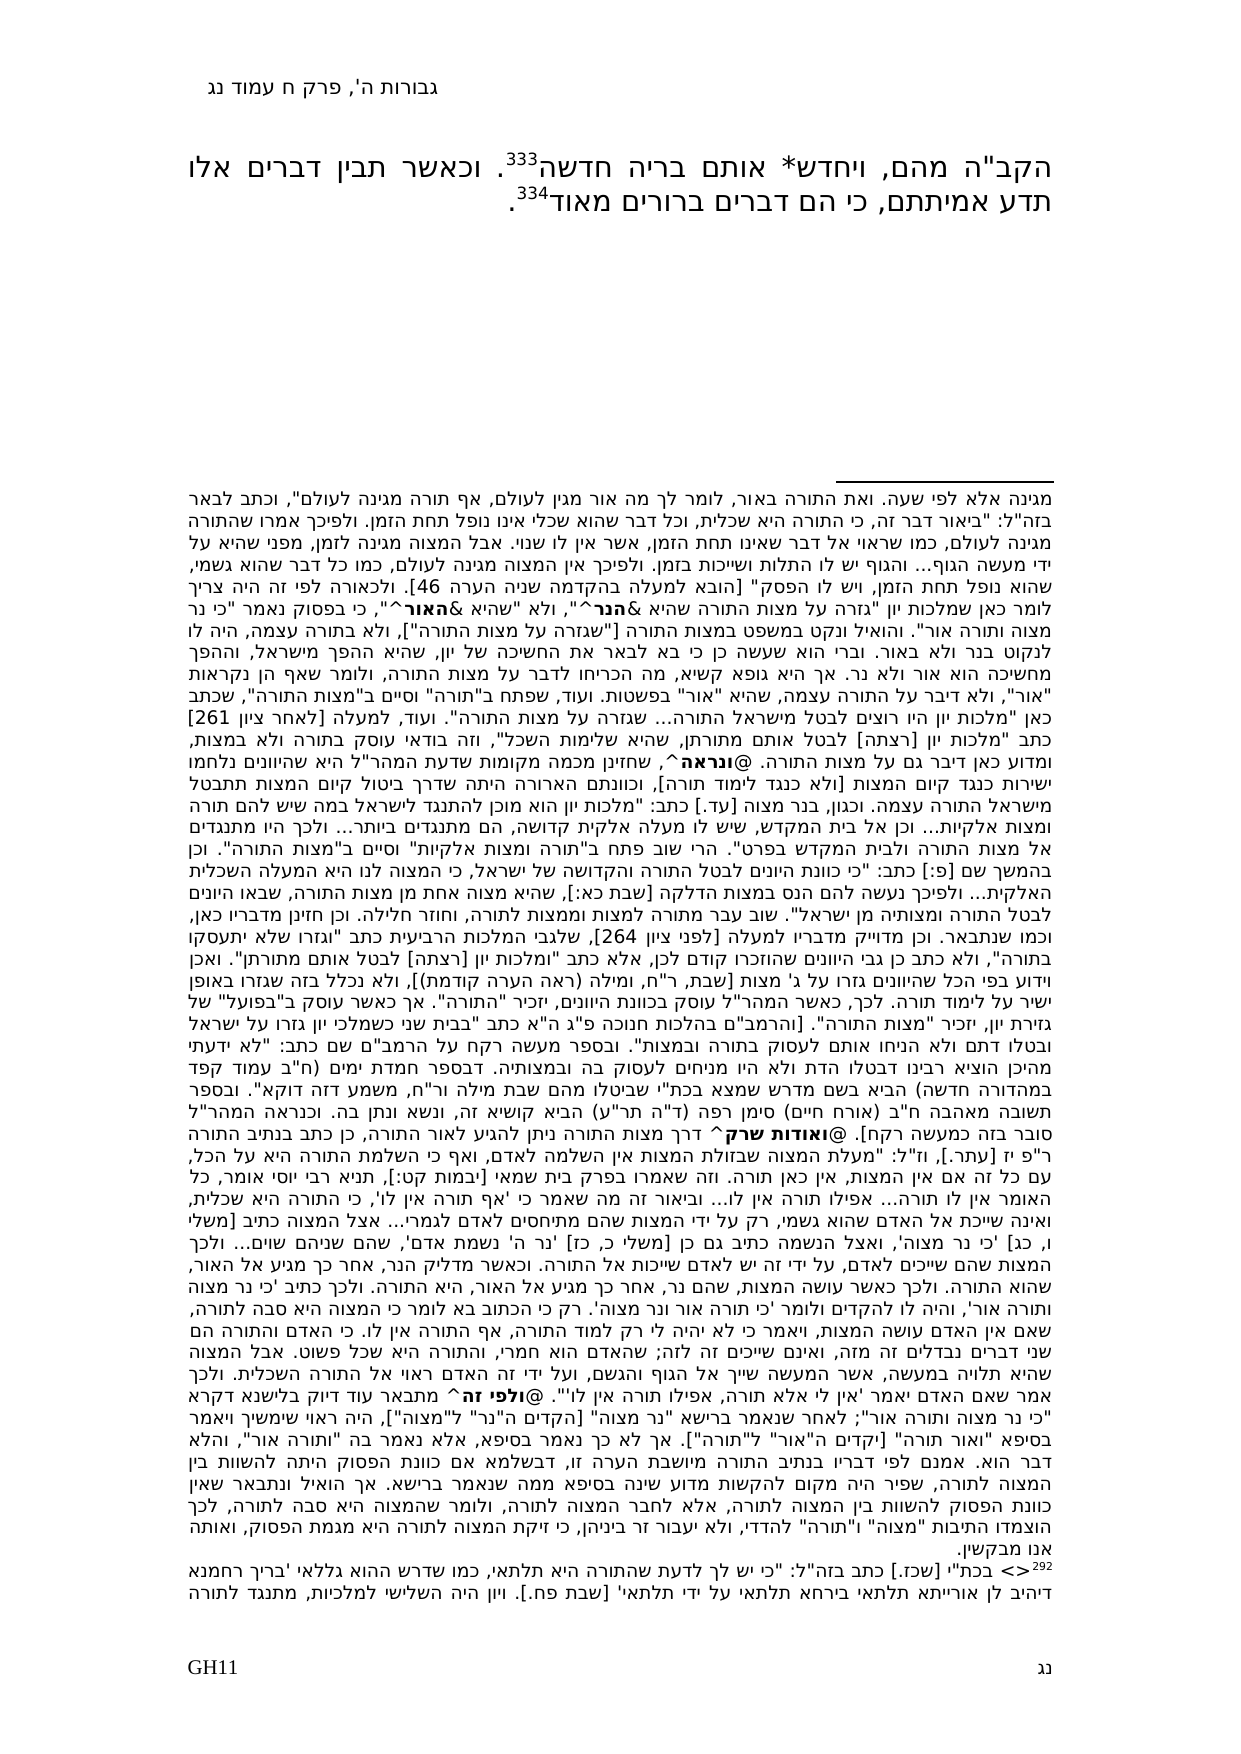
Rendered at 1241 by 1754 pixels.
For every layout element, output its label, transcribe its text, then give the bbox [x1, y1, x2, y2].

text #ואמר לו= הקב"ה בחר לך באחד מהם. כלומר, בניך יקבלו הפסד או במלכיות או בגיהנם. כי כשם שהגיהנם הוא הפסד, כך המלכיות הם אבוד, שבהם ישראל אבודים. ואמר רב חנינא בר פפא, שאברהם ברר לו המלכיות, שודאי יותר מסתבר* לברר לו המלכיות, כי המלכיות דינם יש לו קץ, אבל הגיהנם לעולם. ורבי יודן ורבי אבא סבירי להו שאברהם ברר לו הגיהנם, שכן דרך הצדיקים לשנא[ו]ת עושה רשעה, ואומר על הרשעים שירדו לגיהנם, ולפיכך ברר אברהם את הגיהנם. אבל הקב"ה מלא רחמים, מביא יסורים על האדם לכפר ולנקותו ולהצילו מן הגיהנם. ולכן ברר לו המלכיות, כי כאשר יבאו במלכיות, יחשבו כאילו הם אבודים ונפסדים, ואז יוציא אותם הקב"ה מהם, ויחדש* אותם בריה חדשה. וכאשר תבין דברים אלו תדע אמיתתם, כי הם דברים ברורים מאוד. [187, 150, 1053, 218]
